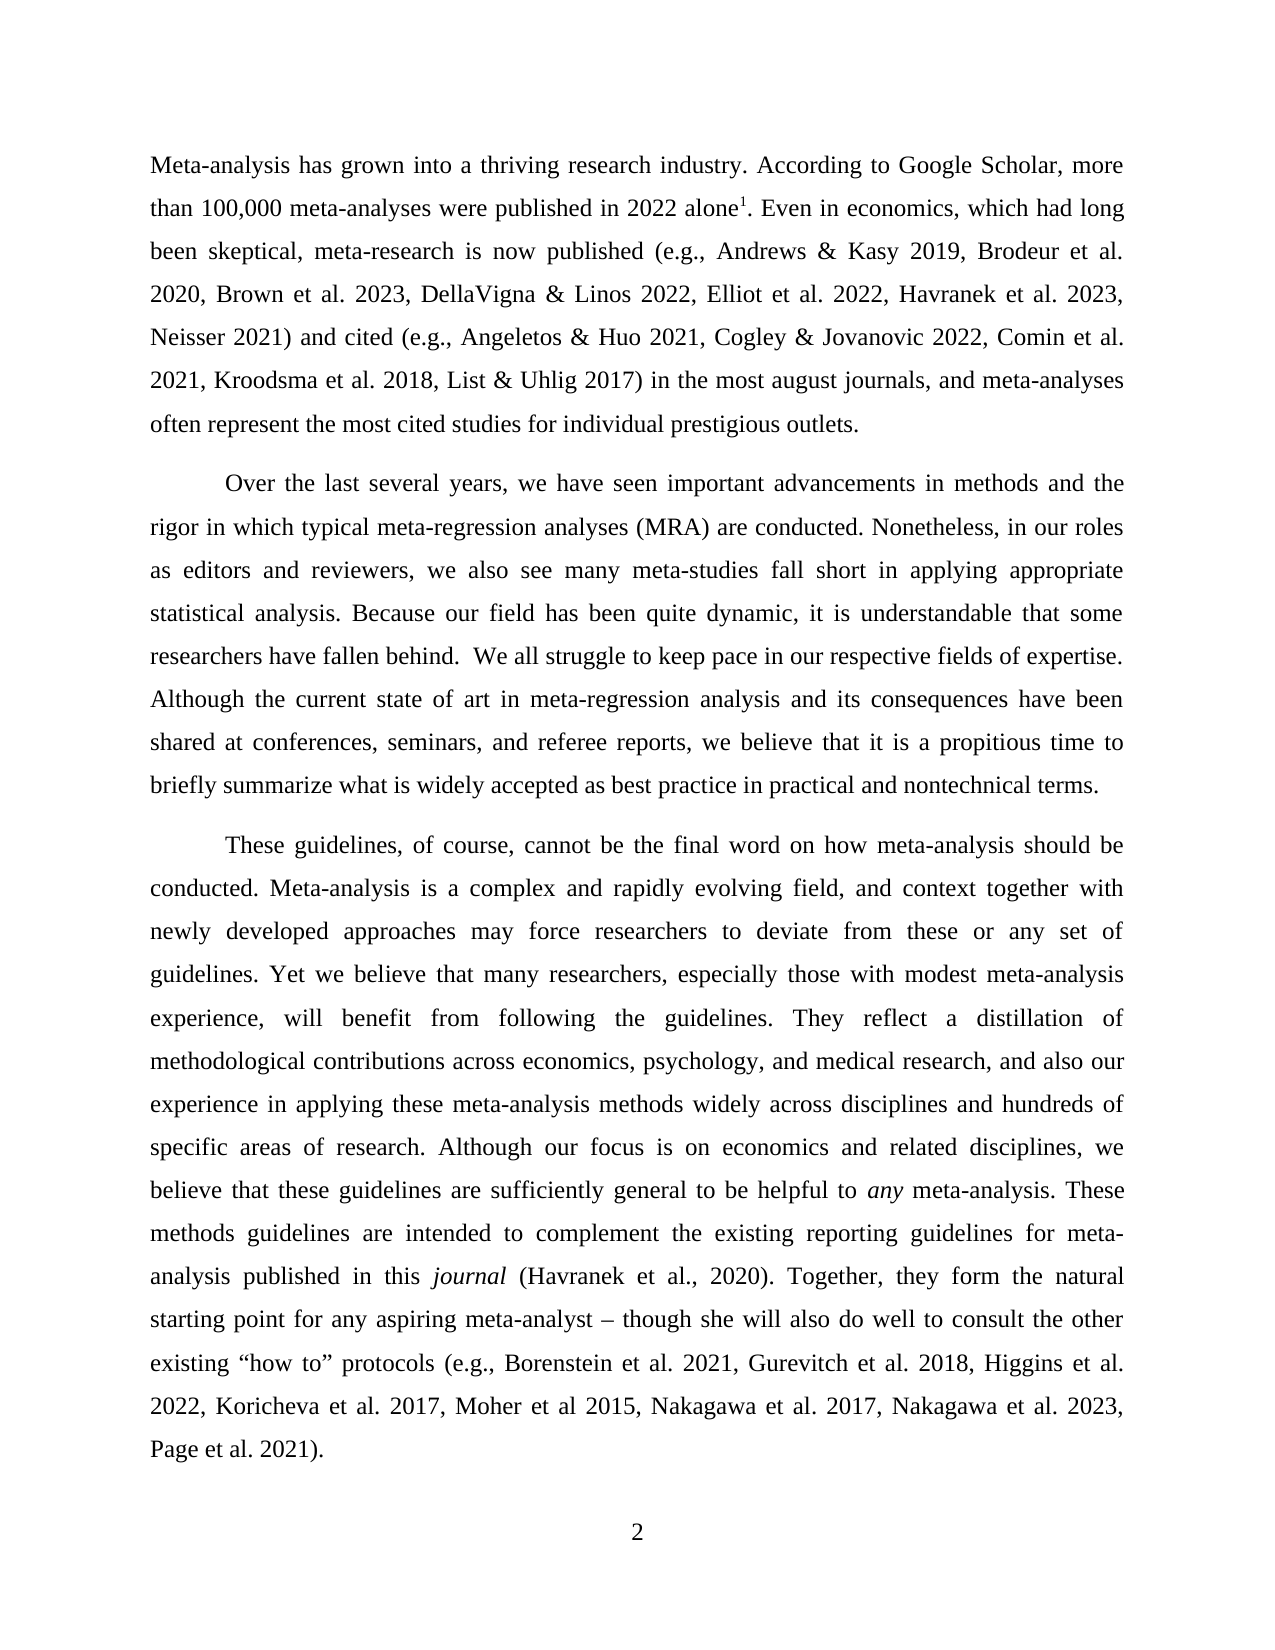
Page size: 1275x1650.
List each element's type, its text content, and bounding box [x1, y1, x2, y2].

text Meta-analysis has grown into a thriving research industry. According to Google Scholar, more than 100,000 meta-analyses were published in 2022 alone. Even in economics, which had long been skeptical, meta-research is now published (e.g., Andrews & Kasy 2019, Brodeur et al. 2020, Brown et al. 2023, DellaVigna & Linos 2022, Elliot et al. 2022, Havranek et al. 2023, Neisser 2021) and cited (e.g., Angeletos & Huo 2021, Cogley & Jovanovic 2022, Comin et al. 2021, Kroodsma et al. 2018, List & Uhlig 2017) in the most august journals, and meta-analyses often represent the most cited studies for individual prestigious outlets. [150, 150, 1125, 437]
text These guidelines, of course, cannot be the final word on how meta-analysis should be conducted. Meta-analysis is a complex and rapidly evolving field, and context together with newly developed approaches may force researchers to deviate from these or any set of guidelines. Yet we believe that many researchers, especially those with modest meta-analysis experience, will benefit from following the guidelines. They reflect a distillation of methodological contributions across economics, psychology, and medical research, and also our experience in applying these meta-analysis methods widely across disciplines and hundreds of specific areas of research. Although our focus is on economics and related disciplines, we believe that these guidelines are sufficiently general to be helpful to any meta-analysis. These methods guidelines are intended to complement the existing reporting guidelines for meta-analysis published in this journal (Havranek et al., 2020). Together, they form the natural starting point for any aspiring meta-analyst – though she will also do well to consult the other existing “how to” protocols (e.g., Borenstein et al. 2021, Gurevitch et al. 2018, Higgins et al. 2022, Koricheva et al. 2017, Moher et al 2015, Nakagawa et al. 2017, Nakagawa et al. 2023, Page et al. 2021). [150, 830, 1125, 1463]
text Over the last several years, we have seen important advancements in methods and the rigor in which typical meta-regression analyses (MRA) are conducted. Nonetheless, in our roles as editors and reviewers, we also see many meta-studies fall short in applying appropriate statistical analysis. Because our field has been quite dynamic, it is understandable that some researchers have fallen behind. We all struggle to keep pace in our respective fields of expertise. Although the current state of art in meta-regression analysis and its consequences have been shared at conferences, seminars, and referee reports, we believe that it is a propitious time to briefly summarize what is widely accepted as best practice in practical and nontechnical terms. [150, 468, 1125, 799]
